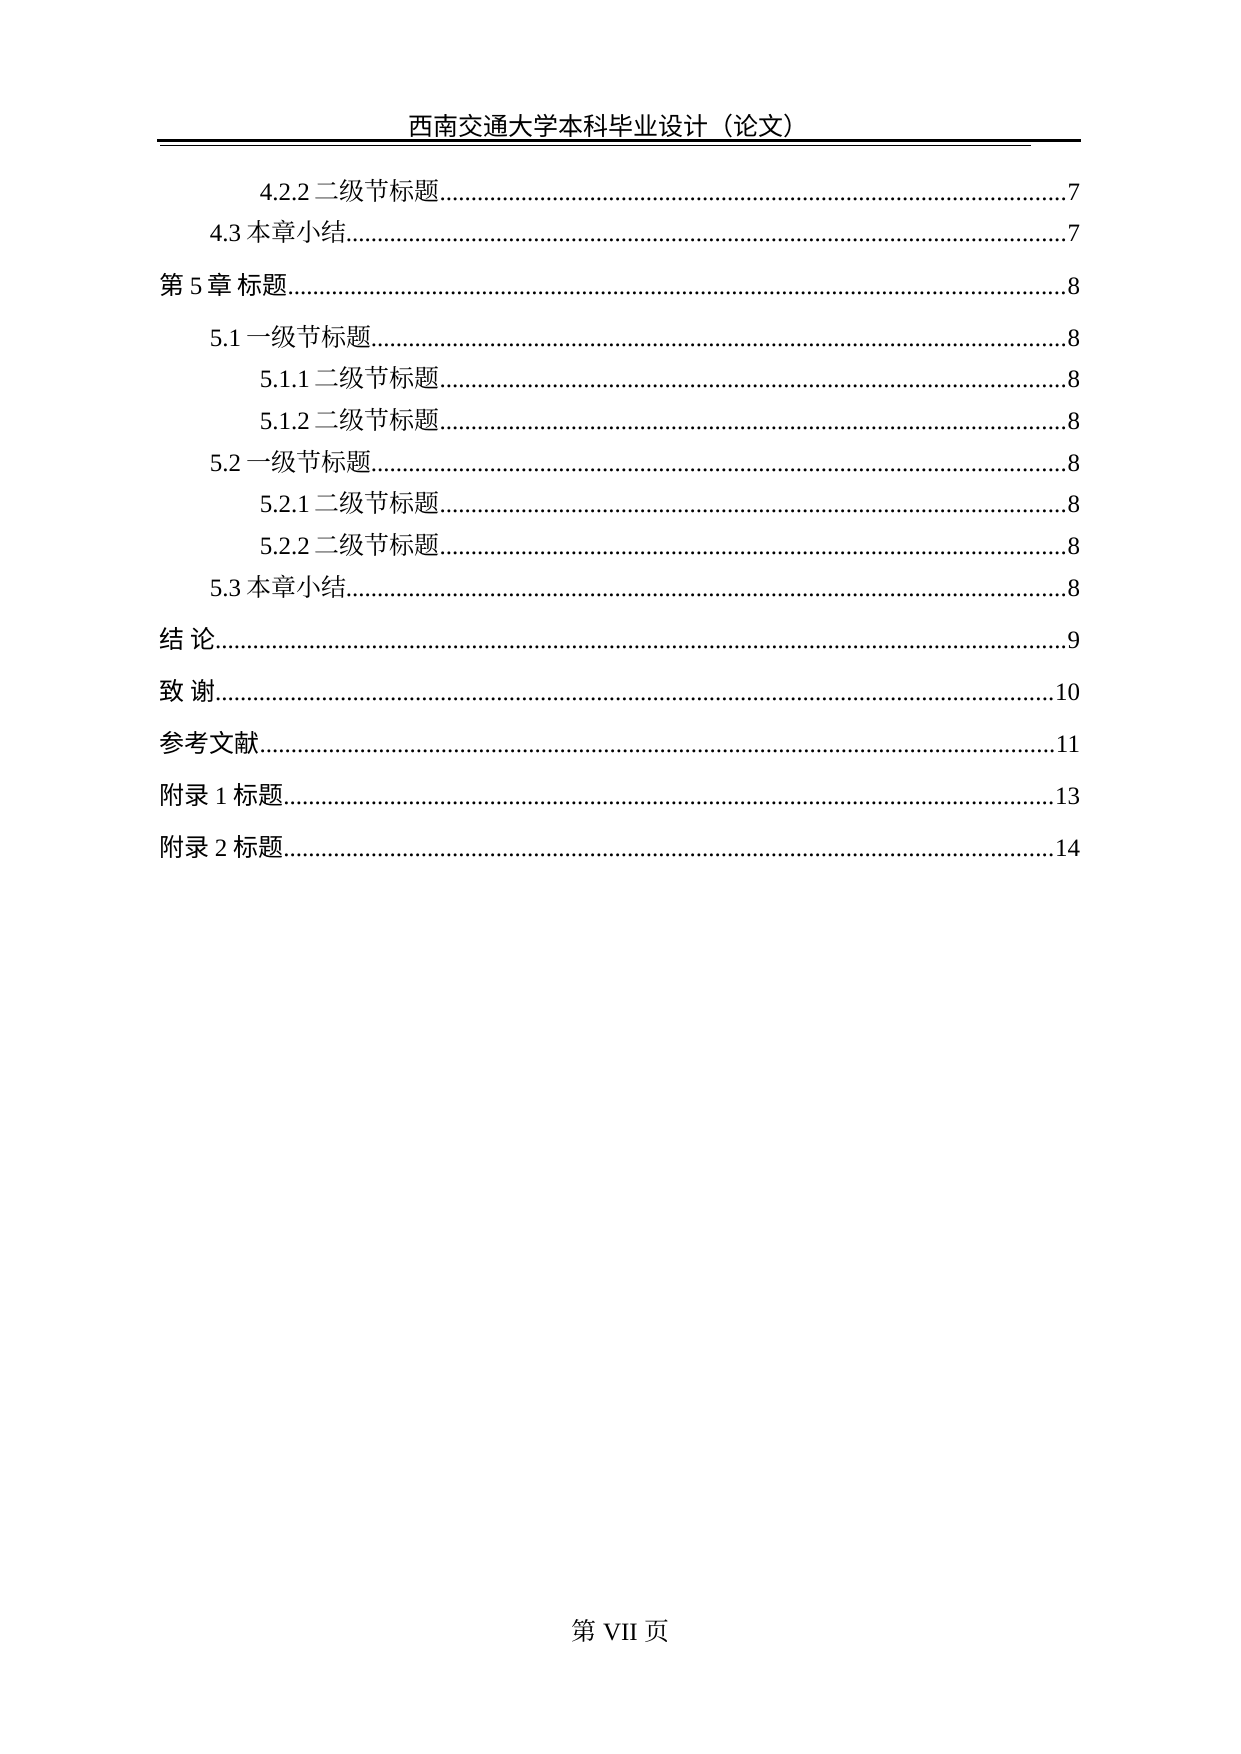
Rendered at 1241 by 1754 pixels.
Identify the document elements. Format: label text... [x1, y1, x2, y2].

text 附录1 标题 13 [159, 773, 1081, 814]
text 4.2.2二级节标题 7 [259, 169, 1081, 210]
text 4.3本章小结 7 [209, 210, 1081, 252]
text 结 论 9 [159, 617, 1081, 658]
text 5.2.1二级节标题 8 [259, 481, 1081, 523]
text 5.1一级节标题 8 [209, 314, 1081, 356]
text 5.3本章小结 8 [209, 564, 1081, 606]
text 5.1.2二级节标题 8 [259, 398, 1081, 439]
text 参考文献 11 [159, 721, 1081, 762]
text 5.2.2二级节标题 8 [259, 523, 1081, 564]
text 致 谢 10 [159, 669, 1081, 710]
text 第5章 标题 8 [159, 262, 1081, 304]
text 5.2一级节标题 8 [209, 439, 1081, 481]
text 附录2 标题 14 [159, 825, 1081, 867]
text 5.1.1二级节标题 8 [259, 356, 1081, 398]
